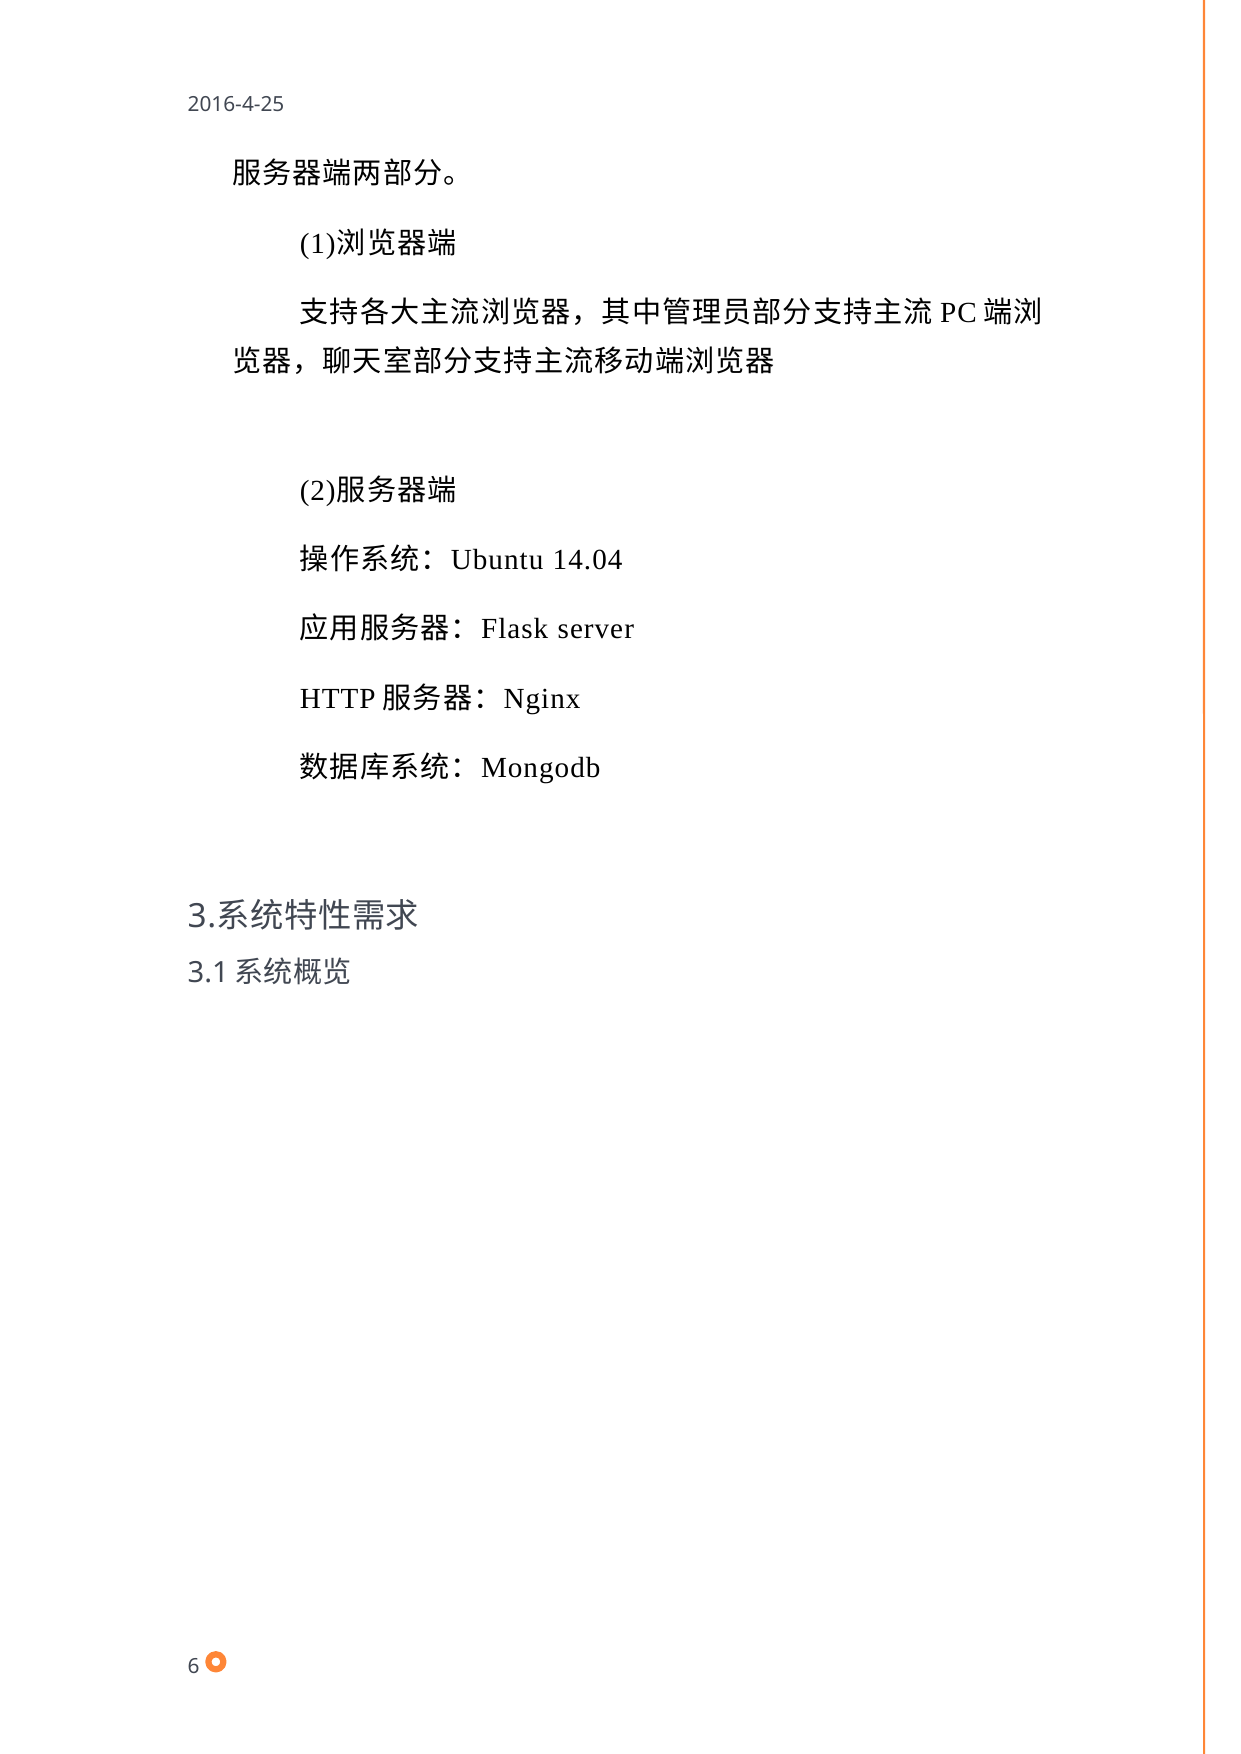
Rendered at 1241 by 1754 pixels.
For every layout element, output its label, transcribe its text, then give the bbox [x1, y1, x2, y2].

subtitle 3.1系统概览 [187, 949, 1053, 991]
title 支持各大主流浏览器，其中管理员部分支持主流PC端浏 览器，聊天室部分支持主流移动端浏览器 [212, 289, 1053, 379]
title 操作系统：Ubuntu 14.04 [212, 535, 1053, 578]
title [212, 150, 1053, 192]
title 应用服务器：Flask server [212, 605, 1053, 647]
title (2)服务器端 [212, 466, 1053, 508]
title (1)浏览器端 [212, 219, 1053, 262]
title 数据库系统：Mongodb [212, 743, 1053, 786]
subtitle 3.系统特性需求 [187, 889, 1053, 937]
title HTTP服务器：Nginx [212, 674, 1053, 716]
